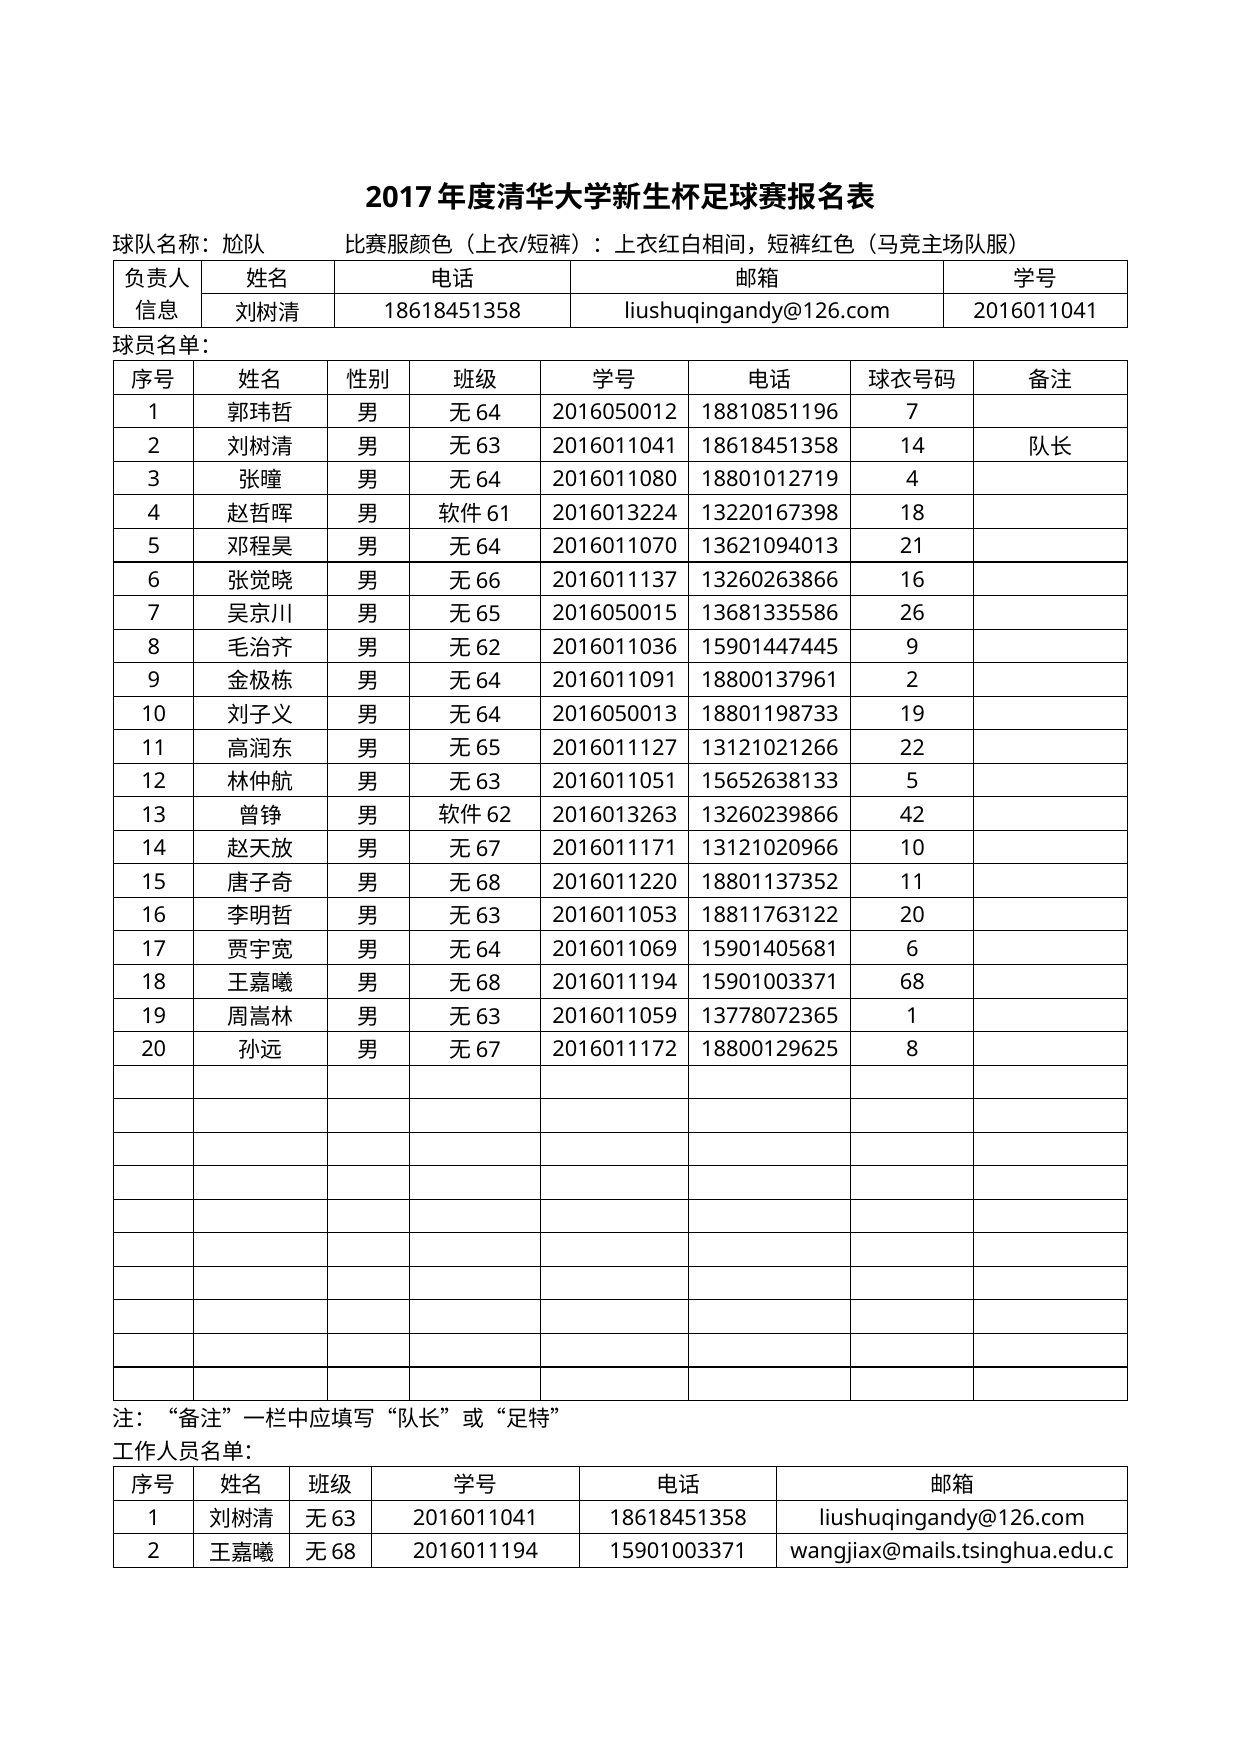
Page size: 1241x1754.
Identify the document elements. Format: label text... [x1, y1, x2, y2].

table_cell 金极栋 [194, 663, 327, 696]
table_cell 18801137352 [689, 864, 850, 897]
table_cell 7 [851, 395, 973, 427]
table_cell 2016011171 [541, 831, 688, 863]
table_cell 王嘉曦 [194, 965, 327, 997]
table_cell 6 [851, 931, 973, 964]
table_cell 贾宇宽 [194, 931, 327, 964]
table_header 邮箱 [777, 1467, 1127, 1499]
table_cell [194, 1166, 327, 1199]
table_cell 2016050013 [541, 697, 688, 729]
table_cell 18618451358 [580, 1501, 776, 1533]
table_cell [541, 1300, 688, 1333]
table_cell 男 [328, 764, 409, 796]
table_header 电话 [335, 261, 570, 293]
table_cell 11 [851, 864, 973, 897]
table_cell [851, 1267, 973, 1299]
table_cell [410, 1267, 540, 1299]
table_cell [194, 1233, 327, 1266]
table_cell 18800129625 [689, 1032, 850, 1064]
table_cell 20 [114, 1032, 193, 1064]
table_cell 19 [851, 697, 973, 729]
table_cell 7 [114, 596, 193, 628]
table_cell [328, 1233, 409, 1266]
table_cell 13220167398 [689, 495, 850, 528]
table_cell 男 [328, 898, 409, 930]
table_cell [541, 1368, 688, 1400]
table_cell 刘树清 [194, 1501, 289, 1533]
table_cell 2016011059 [541, 999, 688, 1031]
table_cell 13621094013 [689, 529, 850, 561]
table_cell 17 [114, 931, 193, 964]
table_cell 20 [851, 898, 973, 930]
table_header 姓名 [202, 261, 334, 293]
table_cell 2016011080 [541, 462, 688, 494]
table_cell 2016011091 [541, 663, 688, 696]
table_cell 男 [328, 797, 409, 830]
table_cell 2016011194 [541, 965, 688, 997]
table_cell [851, 1099, 973, 1132]
table_cell [689, 1200, 850, 1232]
table_cell [689, 1368, 850, 1400]
table_cell 无68 [410, 965, 540, 997]
table_cell [410, 1133, 540, 1165]
table_cell 刘子义 [194, 697, 327, 729]
table_cell 5 [114, 529, 193, 561]
table_cell 13121021266 [689, 730, 850, 763]
table_cell 男 [328, 428, 409, 461]
table_cell [689, 1267, 850, 1299]
table_cell 无67 [410, 1032, 540, 1064]
table_cell 19 [114, 999, 193, 1031]
table_cell [410, 1066, 540, 1098]
text 球队名称：尬队 比赛服颜色（上衣/短裤）：上衣红白相间，短裤红色（马竞主场队服） [112, 227, 1128, 259]
table_cell [194, 1066, 327, 1098]
table_cell [689, 1133, 850, 1165]
table_cell [974, 1200, 1127, 1232]
table_cell [114, 1066, 193, 1098]
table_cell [777, 1534, 1127, 1567]
text 注：“备注”一栏中应填写“队长”或“足特” [112, 1401, 1128, 1433]
table_cell 13260263866 [689, 563, 850, 595]
table_cell 15901447445 [689, 630, 850, 662]
table_cell [974, 898, 1127, 930]
table_header 球衣号码 [851, 361, 973, 394]
table_header 姓名 [194, 1467, 289, 1499]
table_cell [194, 1334, 327, 1366]
table_cell 无66 [410, 563, 540, 595]
table_cell [194, 1200, 327, 1232]
table_cell 13260239866 [689, 797, 850, 830]
table_cell 10 [851, 831, 973, 863]
table_cell 无65 [410, 596, 540, 628]
text 2017年度清华大学新生杯足球赛报名表 [112, 162, 1128, 227]
table_cell [328, 1368, 409, 1400]
table_cell liushuqingandy@126.com [571, 294, 943, 327]
table_cell 张曈 [194, 462, 327, 494]
table_cell 王嘉曦 [194, 1534, 289, 1567]
table_cell [851, 1066, 973, 1098]
table_cell 男 [328, 462, 409, 494]
table_cell [410, 1334, 540, 1366]
table_header 电话 [689, 361, 850, 394]
table_cell 2016011041 [944, 294, 1127, 327]
table_cell 2016011041 [541, 428, 688, 461]
table_cell liushuqingandy@126.com [777, 1501, 1127, 1533]
table_cell [114, 1099, 193, 1132]
table_cell 无64 [410, 395, 540, 427]
table_cell 2016011053 [541, 898, 688, 930]
table_cell 18618451358 [335, 294, 570, 327]
table_cell 无65 [410, 730, 540, 763]
table_cell 18810851196 [689, 395, 850, 427]
table_cell 2016011051 [541, 764, 688, 796]
table_cell [974, 1099, 1127, 1132]
table_cell [974, 395, 1127, 427]
table_cell 男 [328, 931, 409, 964]
table_cell [974, 462, 1127, 494]
table_cell [114, 1267, 193, 1299]
table_cell 13 [114, 797, 193, 830]
table_cell 无64 [410, 462, 540, 494]
table_cell 无63 [410, 898, 540, 930]
table_cell 9 [114, 663, 193, 696]
table_cell [851, 1233, 973, 1266]
table_cell 无68 [410, 864, 540, 897]
table_cell 42 [851, 797, 973, 830]
table_cell 15901405681 [689, 931, 850, 964]
table_cell [689, 1166, 850, 1199]
table_cell 2016011172 [541, 1032, 688, 1064]
table_cell [114, 1166, 193, 1199]
table_cell [974, 1368, 1127, 1400]
table_cell 无67 [410, 831, 540, 863]
table_cell 郭玮哲 [194, 395, 327, 427]
table_cell [541, 1066, 688, 1098]
table_cell 男 [328, 596, 409, 628]
table_cell [114, 1233, 193, 1266]
table_cell 男 [328, 395, 409, 427]
table_cell [410, 1300, 540, 1333]
table_cell 男 [328, 1032, 409, 1064]
table_cell 10 [114, 697, 193, 729]
table_cell 孙远 [194, 1032, 327, 1064]
table_cell 李明哲 [194, 898, 327, 930]
table_cell [851, 1133, 973, 1165]
table_cell 13121020966 [689, 831, 850, 863]
table_cell [974, 663, 1127, 696]
table_cell 软件61 [410, 495, 540, 528]
text 工作人员名单： [112, 1433, 1128, 1466]
table_cell 6 [114, 563, 193, 595]
table_cell [974, 999, 1127, 1031]
table_cell 26 [851, 596, 973, 628]
table_header 序号 [114, 1467, 193, 1499]
table_cell [689, 1334, 850, 1366]
table_cell [328, 1133, 409, 1165]
table_cell 刘树清 [194, 428, 327, 461]
table_cell 4 [114, 495, 193, 528]
table_cell 3 [114, 462, 193, 494]
table_header 学号 [541, 361, 688, 394]
table_cell 无64 [410, 931, 540, 964]
table_cell 2016013263 [541, 797, 688, 830]
table_cell 无64 [410, 663, 540, 696]
table_cell 无62 [410, 630, 540, 662]
table_cell 张觉晓 [194, 563, 327, 595]
table_cell 18 [114, 965, 193, 997]
table_cell [541, 1200, 688, 1232]
table_cell [114, 1133, 193, 1165]
table_cell [974, 697, 1127, 729]
table_cell 2 [114, 1534, 193, 1567]
table_cell 曾铮 [194, 797, 327, 830]
table_header 班级 [290, 1467, 371, 1499]
table_cell [410, 1166, 540, 1199]
table_cell [974, 1133, 1127, 1165]
table_cell 无63 [290, 1501, 371, 1533]
table_cell 无64 [410, 529, 540, 561]
table_cell 14 [851, 428, 973, 461]
table_cell 高润东 [194, 730, 327, 763]
table_cell 18811763122 [689, 898, 850, 930]
table_cell 18618451358 [689, 428, 850, 461]
table_cell 15652638133 [689, 764, 850, 796]
table_cell 2016011194 [372, 1534, 579, 1567]
table_cell 男 [328, 831, 409, 863]
table_cell [974, 1166, 1127, 1199]
table_cell 16 [851, 563, 973, 595]
table_cell 18801198733 [689, 697, 850, 729]
table_cell 22 [851, 730, 973, 763]
table_cell [114, 1200, 193, 1232]
table_cell 男 [328, 965, 409, 997]
table_cell 周嵩林 [194, 999, 327, 1031]
table_cell [689, 1300, 850, 1333]
table_cell 无63 [410, 764, 540, 796]
table_cell 2016050015 [541, 596, 688, 628]
table_cell 无64 [410, 697, 540, 729]
table_cell [410, 1233, 540, 1266]
table_cell 2016011069 [541, 931, 688, 964]
table_cell 1 [114, 1501, 193, 1533]
table_cell [974, 1032, 1127, 1064]
table_cell 林仲航 [194, 764, 327, 796]
table_cell 赵天放 [194, 831, 327, 863]
table_cell [328, 1066, 409, 1098]
table_cell 15901003371 [580, 1534, 776, 1567]
table_header 姓名 [194, 361, 327, 394]
table_cell [974, 797, 1127, 830]
table_cell [194, 1099, 327, 1132]
table_cell 2016011036 [541, 630, 688, 662]
table_cell [974, 1267, 1127, 1299]
table_cell [851, 1300, 973, 1333]
table_cell 15 [114, 864, 193, 897]
table_cell [328, 1166, 409, 1199]
table_cell 无63 [410, 428, 540, 461]
table_cell 2016050012 [541, 395, 688, 427]
table_cell 2016011220 [541, 864, 688, 897]
table_cell 21 [851, 529, 973, 561]
table_cell [851, 1166, 973, 1199]
table_cell [194, 1368, 327, 1400]
table_cell [974, 965, 1127, 997]
table_cell 唐子奇 [194, 864, 327, 897]
table_cell [974, 1233, 1127, 1266]
table_cell 2016013224 [541, 495, 688, 528]
table_header 班级 [410, 361, 540, 394]
table_cell 男 [328, 529, 409, 561]
table_header 邮箱 [571, 261, 943, 293]
table_cell 68 [851, 965, 973, 997]
table_cell 12 [114, 764, 193, 796]
table_cell 软件62 [410, 797, 540, 830]
table_cell [974, 495, 1127, 528]
table_cell [974, 630, 1127, 662]
table_cell [974, 764, 1127, 796]
table_cell 刘树清 [202, 294, 334, 327]
table_cell [974, 831, 1127, 863]
table_cell [851, 1200, 973, 1232]
table_cell [541, 1334, 688, 1366]
table_cell 13778072365 [689, 999, 850, 1031]
table_cell 2 [114, 428, 193, 461]
table_cell [410, 1099, 540, 1132]
table_cell 2016011127 [541, 730, 688, 763]
table_cell [541, 1133, 688, 1165]
table_header 学号 [944, 261, 1127, 293]
table_cell [410, 1368, 540, 1400]
table_cell 2016011070 [541, 529, 688, 561]
table_cell [328, 1334, 409, 1366]
table_cell [974, 730, 1127, 763]
table_cell [689, 1233, 850, 1266]
table_cell [851, 1334, 973, 1366]
table_cell 男 [328, 563, 409, 595]
table_cell 18800137961 [689, 663, 850, 696]
table_cell 无63 [410, 999, 540, 1031]
table_cell 15901003371 [689, 965, 850, 997]
table_cell 吴京川 [194, 596, 327, 628]
table_header 性别 [328, 361, 409, 394]
table_header 序号 [114, 361, 193, 394]
table_cell 男 [328, 730, 409, 763]
table_cell 男 [328, 630, 409, 662]
table_cell [974, 1066, 1127, 1098]
table_cell [689, 1066, 850, 1098]
table_cell 男 [328, 864, 409, 897]
table_cell 男 [328, 495, 409, 528]
table_cell [541, 1099, 688, 1132]
table_cell [194, 1300, 327, 1333]
table_cell 14 [114, 831, 193, 863]
table_header 备注 [974, 361, 1127, 394]
table_cell [114, 1368, 193, 1400]
table_cell [410, 1200, 540, 1232]
table_cell 18801012719 [689, 462, 850, 494]
table_cell 男 [328, 697, 409, 729]
table_cell 毛治齐 [194, 630, 327, 662]
table_cell [974, 864, 1127, 897]
table_cell 2016011041 [372, 1501, 579, 1533]
table_cell 13681335586 [689, 596, 850, 628]
table_cell [541, 1267, 688, 1299]
table_cell [541, 1233, 688, 1266]
table_cell 1 [114, 395, 193, 427]
table_cell [194, 1133, 327, 1165]
table_cell 无68 [290, 1534, 371, 1567]
table_header 负责人信息 [114, 261, 201, 327]
table_cell 男 [328, 663, 409, 696]
table_cell 8 [114, 630, 193, 662]
table_cell [328, 1300, 409, 1333]
table_cell [328, 1099, 409, 1132]
table_cell 11 [114, 730, 193, 763]
table_cell 8 [851, 1032, 973, 1064]
table_cell 赵哲晖 [194, 495, 327, 528]
table_cell 队长 [974, 428, 1127, 461]
table_cell 2016011137 [541, 563, 688, 595]
table_cell [541, 1166, 688, 1199]
table_cell [328, 1267, 409, 1299]
table_cell [974, 931, 1127, 964]
table_cell 16 [114, 898, 193, 930]
table_cell [974, 596, 1127, 628]
table_cell 1 [851, 999, 973, 1031]
table_cell [114, 1334, 193, 1366]
table_cell 9 [851, 630, 973, 662]
table_cell 男 [328, 999, 409, 1031]
table_header 电话 [580, 1467, 776, 1499]
table_cell [689, 1099, 850, 1132]
text 球员名单： [112, 328, 1128, 360]
table_cell [114, 1300, 193, 1333]
table_cell [974, 563, 1127, 595]
table_cell [851, 1368, 973, 1400]
table_cell [974, 1300, 1127, 1333]
table_cell 5 [851, 764, 973, 796]
table_cell 2 [851, 663, 973, 696]
table_cell [328, 1200, 409, 1232]
table_cell 邓程昊 [194, 529, 327, 561]
table_cell 4 [851, 462, 973, 494]
table_cell [194, 1267, 327, 1299]
table_cell [974, 529, 1127, 561]
table_header 学号 [372, 1467, 579, 1499]
table_cell 18 [851, 495, 973, 528]
table_cell [974, 1334, 1127, 1366]
